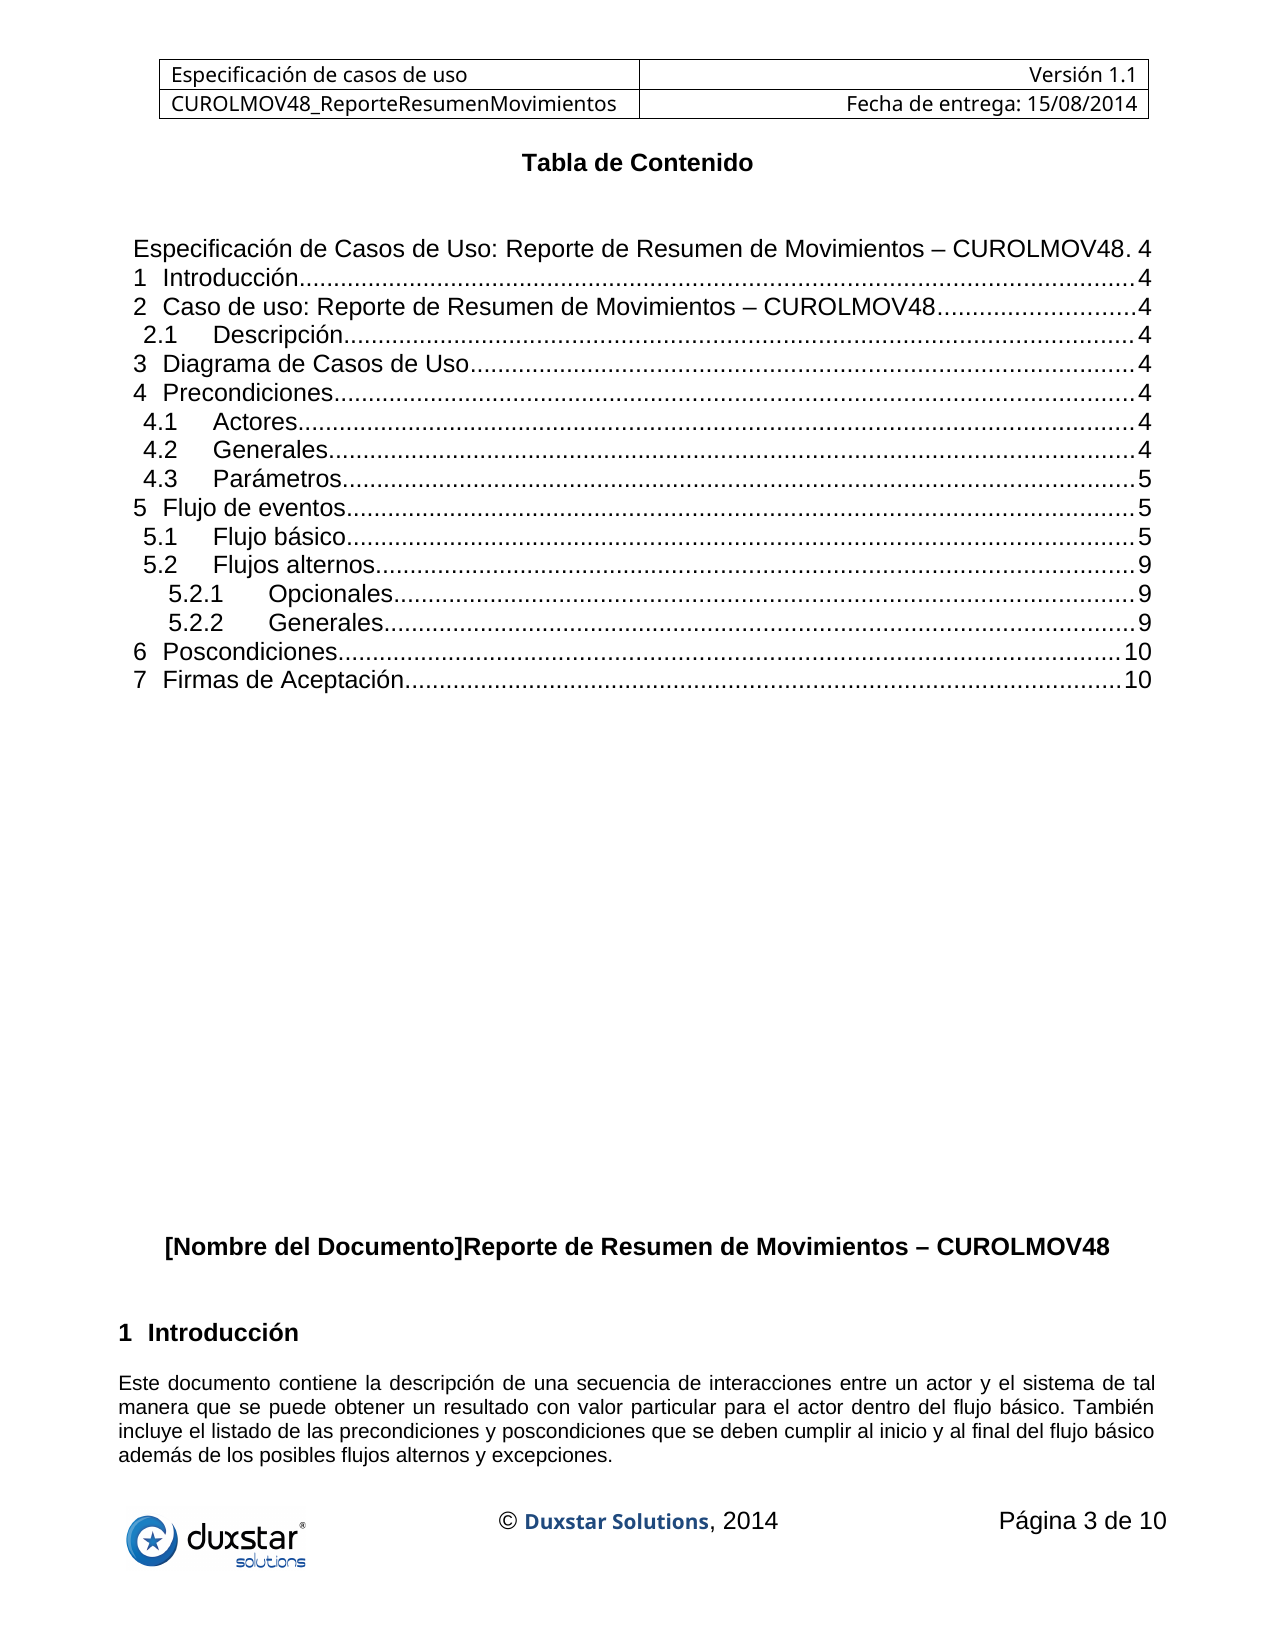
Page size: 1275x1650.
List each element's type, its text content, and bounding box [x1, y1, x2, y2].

text 2.1 Descripción 4 [143, 320, 1157, 349]
text 4.3 Parámetros 5 [143, 464, 1157, 493]
text 2 Caso de uso: Reporte de Resumen de Movimientos – CUROLMOV48 4 [133, 292, 1157, 320]
subtitle Introducción [118, 1318, 1157, 1347]
text 4.1 Actores 4 [143, 407, 1157, 435]
text 5.2.2 Generales 9 [168, 608, 1157, 637]
subtitle Reporte de Resumen de Movimientos – CUROLMOV48 [118, 1232, 1157, 1261]
picture [126, 1506, 306, 1571]
text 5.2.1 Opcionales 9 [168, 579, 1157, 608]
text 7 Firmas de Aceptación 10 [133, 665, 1157, 694]
text 4.2 Generales 4 [143, 435, 1157, 464]
text 5 Flujo de eventos 5 [133, 493, 1157, 522]
text Especificación de Casos de Uso: Reporte de Resumen de Movimientos – CUROLMOV48 4 [133, 234, 1157, 263]
text 5.1 Flujo básico 5 [143, 522, 1157, 550]
text 4 Precondiciones 4 [133, 378, 1157, 407]
text 5.2 Flujos alternos 9 [143, 550, 1157, 579]
text Este documento contiene la descripción de una secuencia de interacciones entre un actor y el sistema de tal manera que se puede obtener un resultado con valor particular para el actor dentro del flujo básico. También incluye el listado de las precondiciones y poscondiciones que se deben cumplir al inicio y al final del flujo básico además de los posibles flujos alternos y excepciones. [118, 1371, 1157, 1467]
text 3 Diagrama de Casos de Uso 4 [133, 349, 1157, 378]
text Tabla de Contenido [118, 148, 1157, 177]
text 6 Poscondiciones 10 [133, 637, 1157, 665]
text 1 Introducción 4 [133, 263, 1157, 292]
